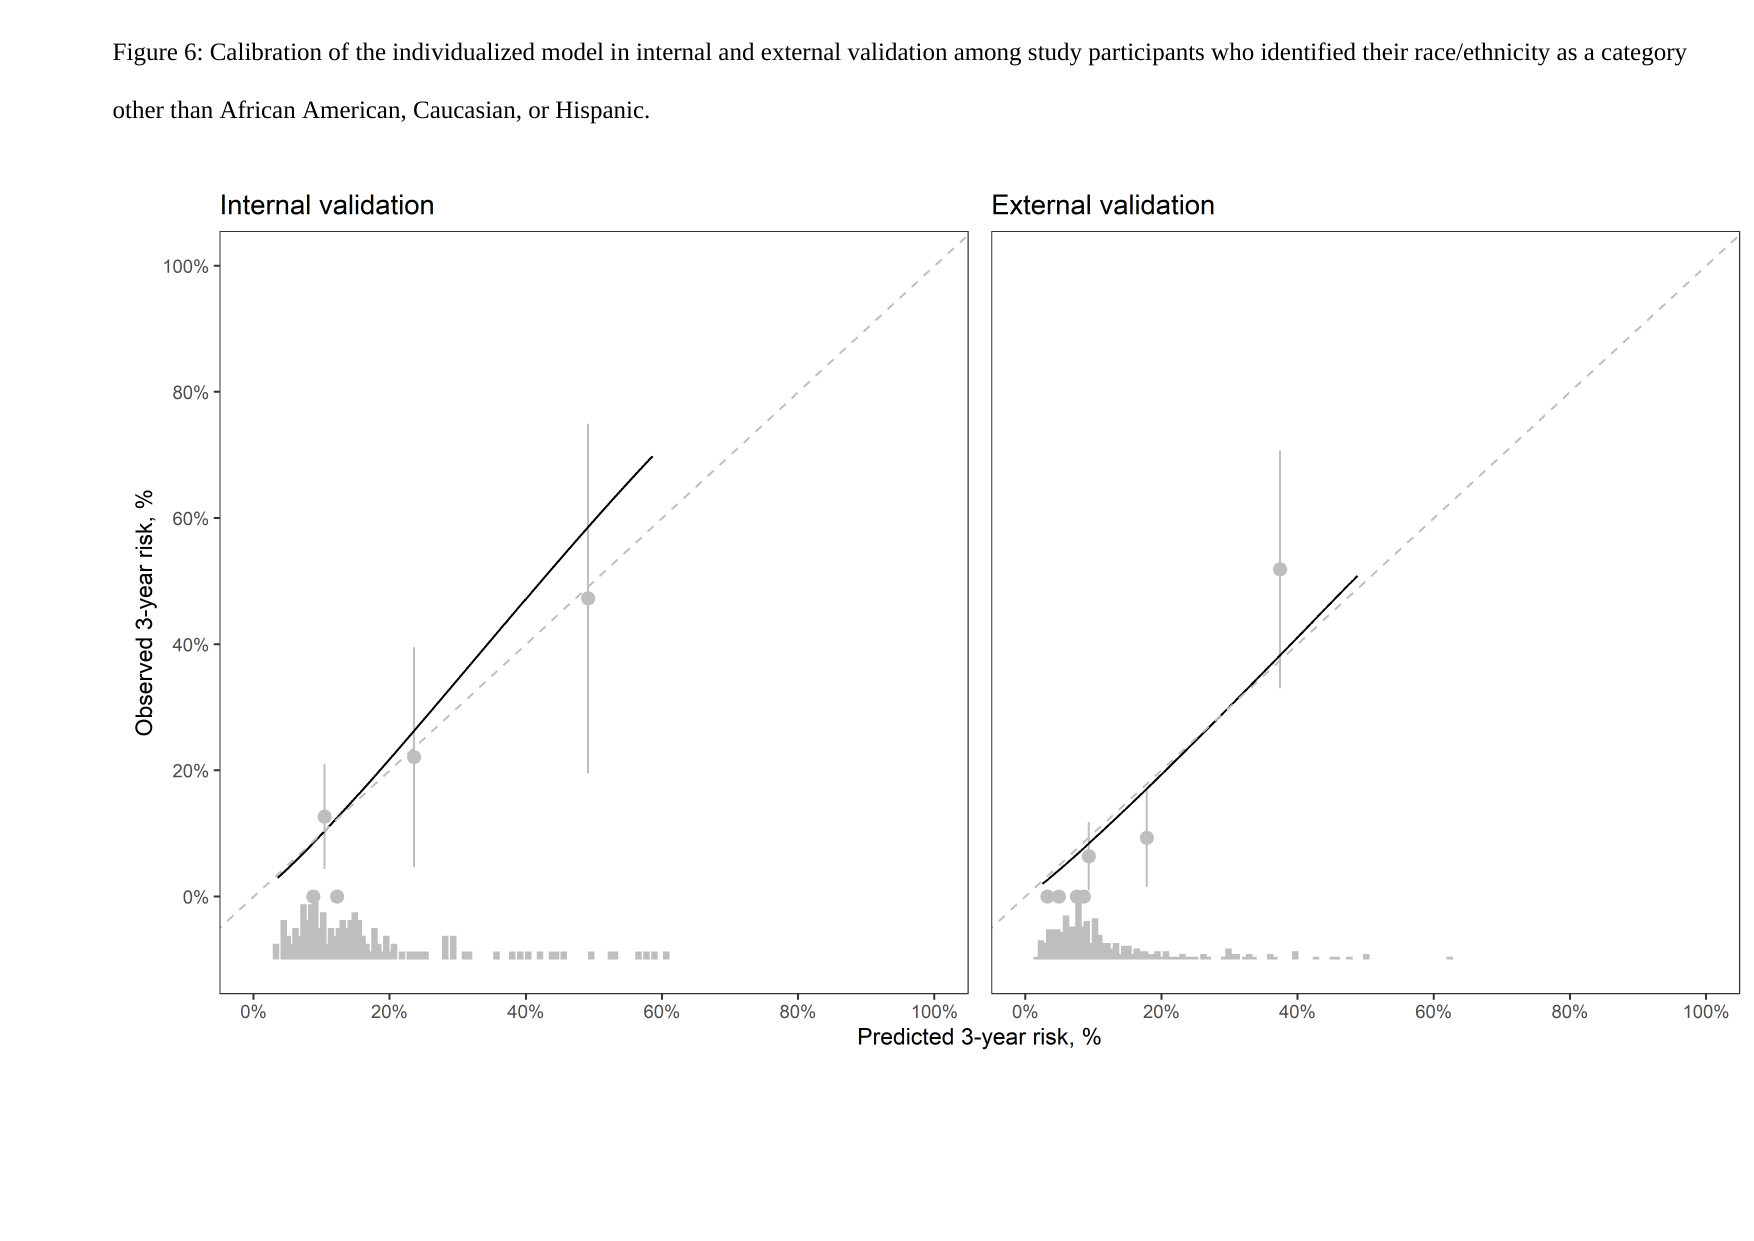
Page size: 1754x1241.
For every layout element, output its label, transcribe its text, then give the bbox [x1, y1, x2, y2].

picture [112, 171, 1754, 1072]
text Figure 6: Calibration of the individualized model in internal and external validation among study participants who identified their race/ethnicity as a category other than African American, Caucasian, or Hispanic. [112, 37, 1716, 124]
